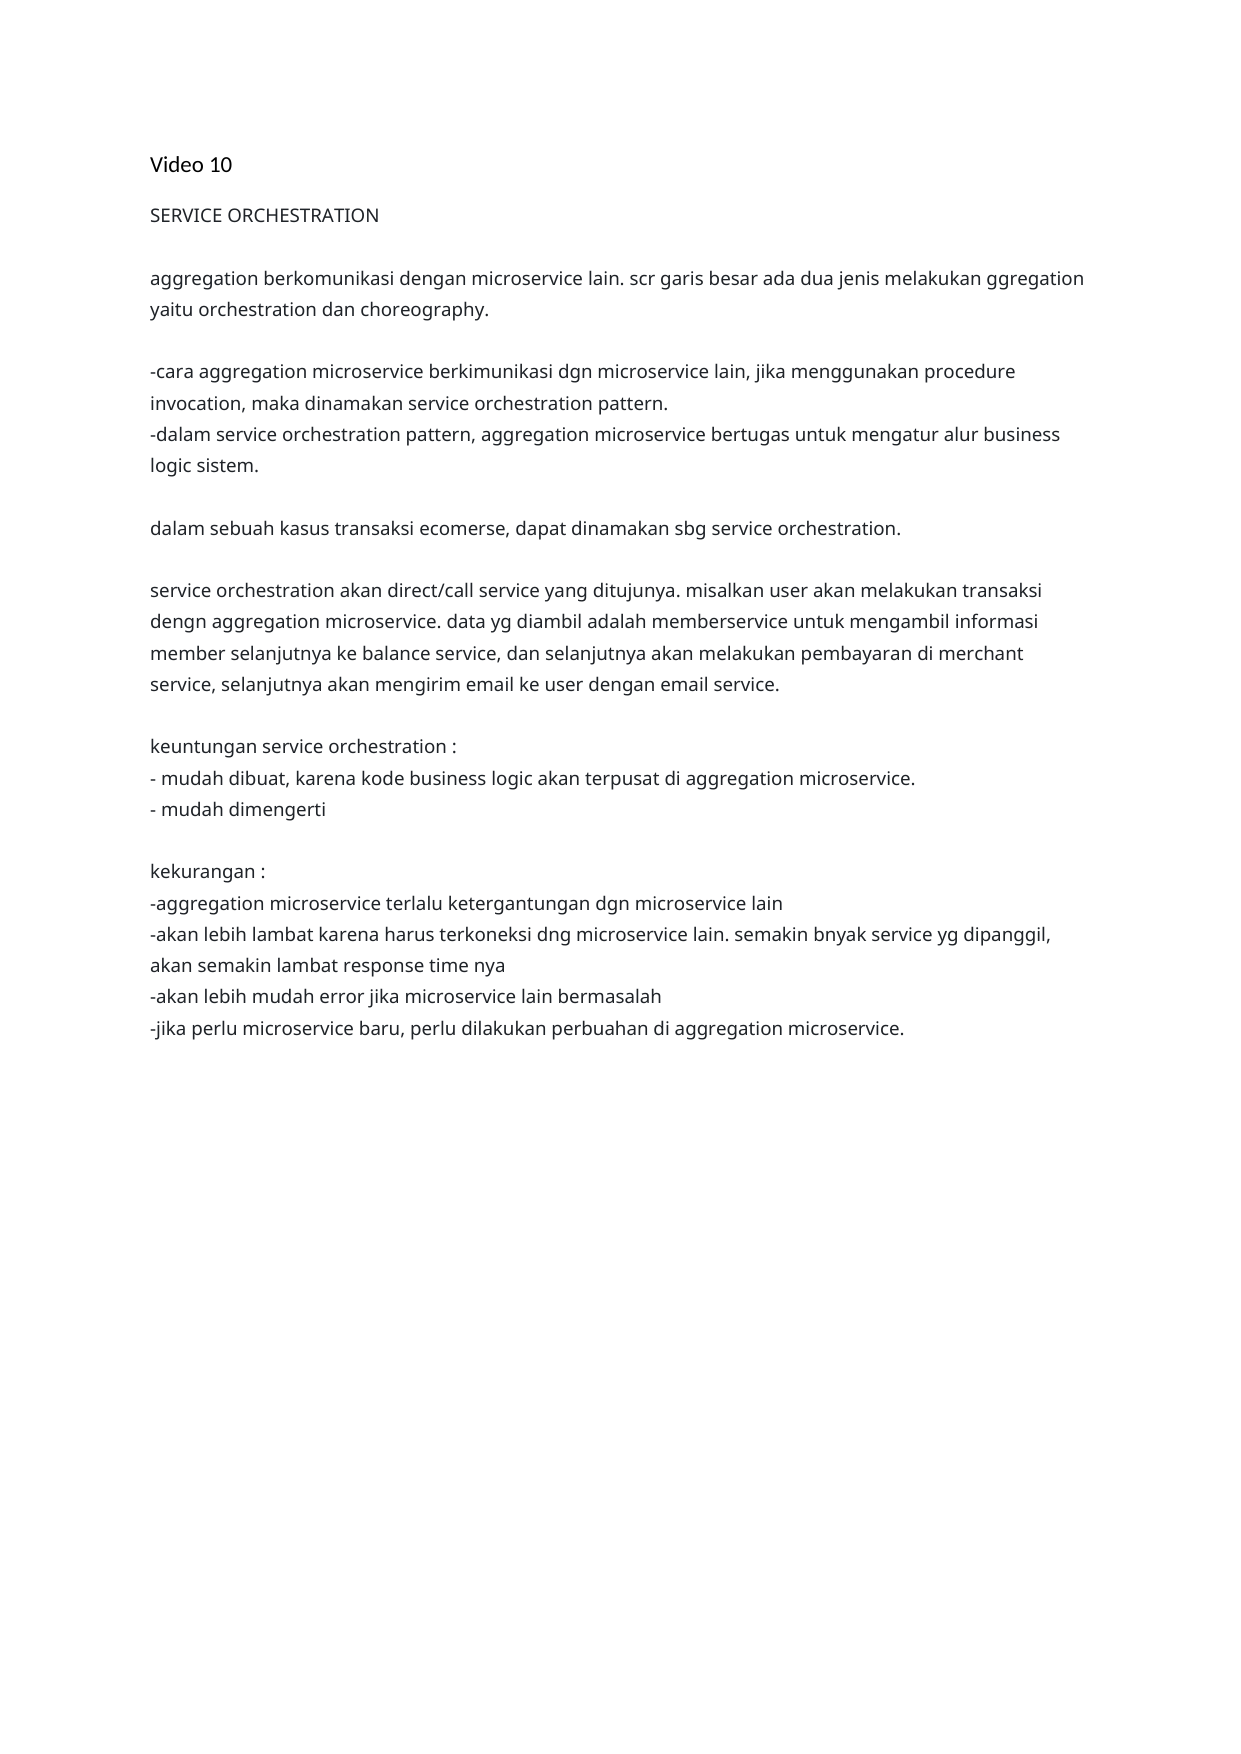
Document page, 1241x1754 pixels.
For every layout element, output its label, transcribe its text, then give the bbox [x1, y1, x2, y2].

text -cara aggregation microservice berkimunikasi dgn microservice lain, jika menggunakan procedure invocation, maka dinamakan service orchestration pattern. [150, 353, 1090, 416]
text -akan lebih lambat karena harus terkoneksi dng microservice lain. semakin bnyak service yg dipanggil, akan semakin lambat response time nya [150, 916, 1090, 978]
text keuntungan service orchestration : [150, 728, 1090, 759]
text SERVICE ORCHESTRATION [150, 197, 1090, 228]
text kekurangan : [150, 853, 1090, 884]
text -aggregation microservice terlalu ketergantungan dgn microservice lain [150, 884, 1090, 916]
text - mudah dimengerti [150, 791, 1090, 822]
text aggregation berkomunikasi dengan microservice lain. scr garis besar ada dua jenis melakukan ggregation yaitu orchestration dan choreography. [150, 259, 1090, 322]
text service orchestration akan direct/call service yang ditujunya. misalkan user akan melakukan transaksi dengn aggregation microservice. data yg diambil adalah memberservice untuk mengambil informasi member selanjutnya ke balance service, dan selanjutnya akan melakukan pembayaran di merchant service, selanjutnya akan mengirim email ke user dengan email service. [150, 572, 1090, 697]
text dalam sebuah kasus transaksi ecomerse, dapat dinamakan sbg service orchestration. [150, 509, 1090, 541]
text -akan lebih mudah error jika microservice lain bermasalah [150, 978, 1090, 1009]
text - mudah dibuat, karena kode business logic akan terpusat di aggregation microservice. [150, 759, 1090, 791]
text -dalam service orchestration pattern, aggregation microservice bertugas untuk mengatur alur business logic sistem. [150, 416, 1090, 478]
text Video 10 [150, 150, 1090, 178]
text -jika perlu microservice baru, perlu dilakukan perbuahan di aggregation microservice. [150, 1009, 1090, 1041]
